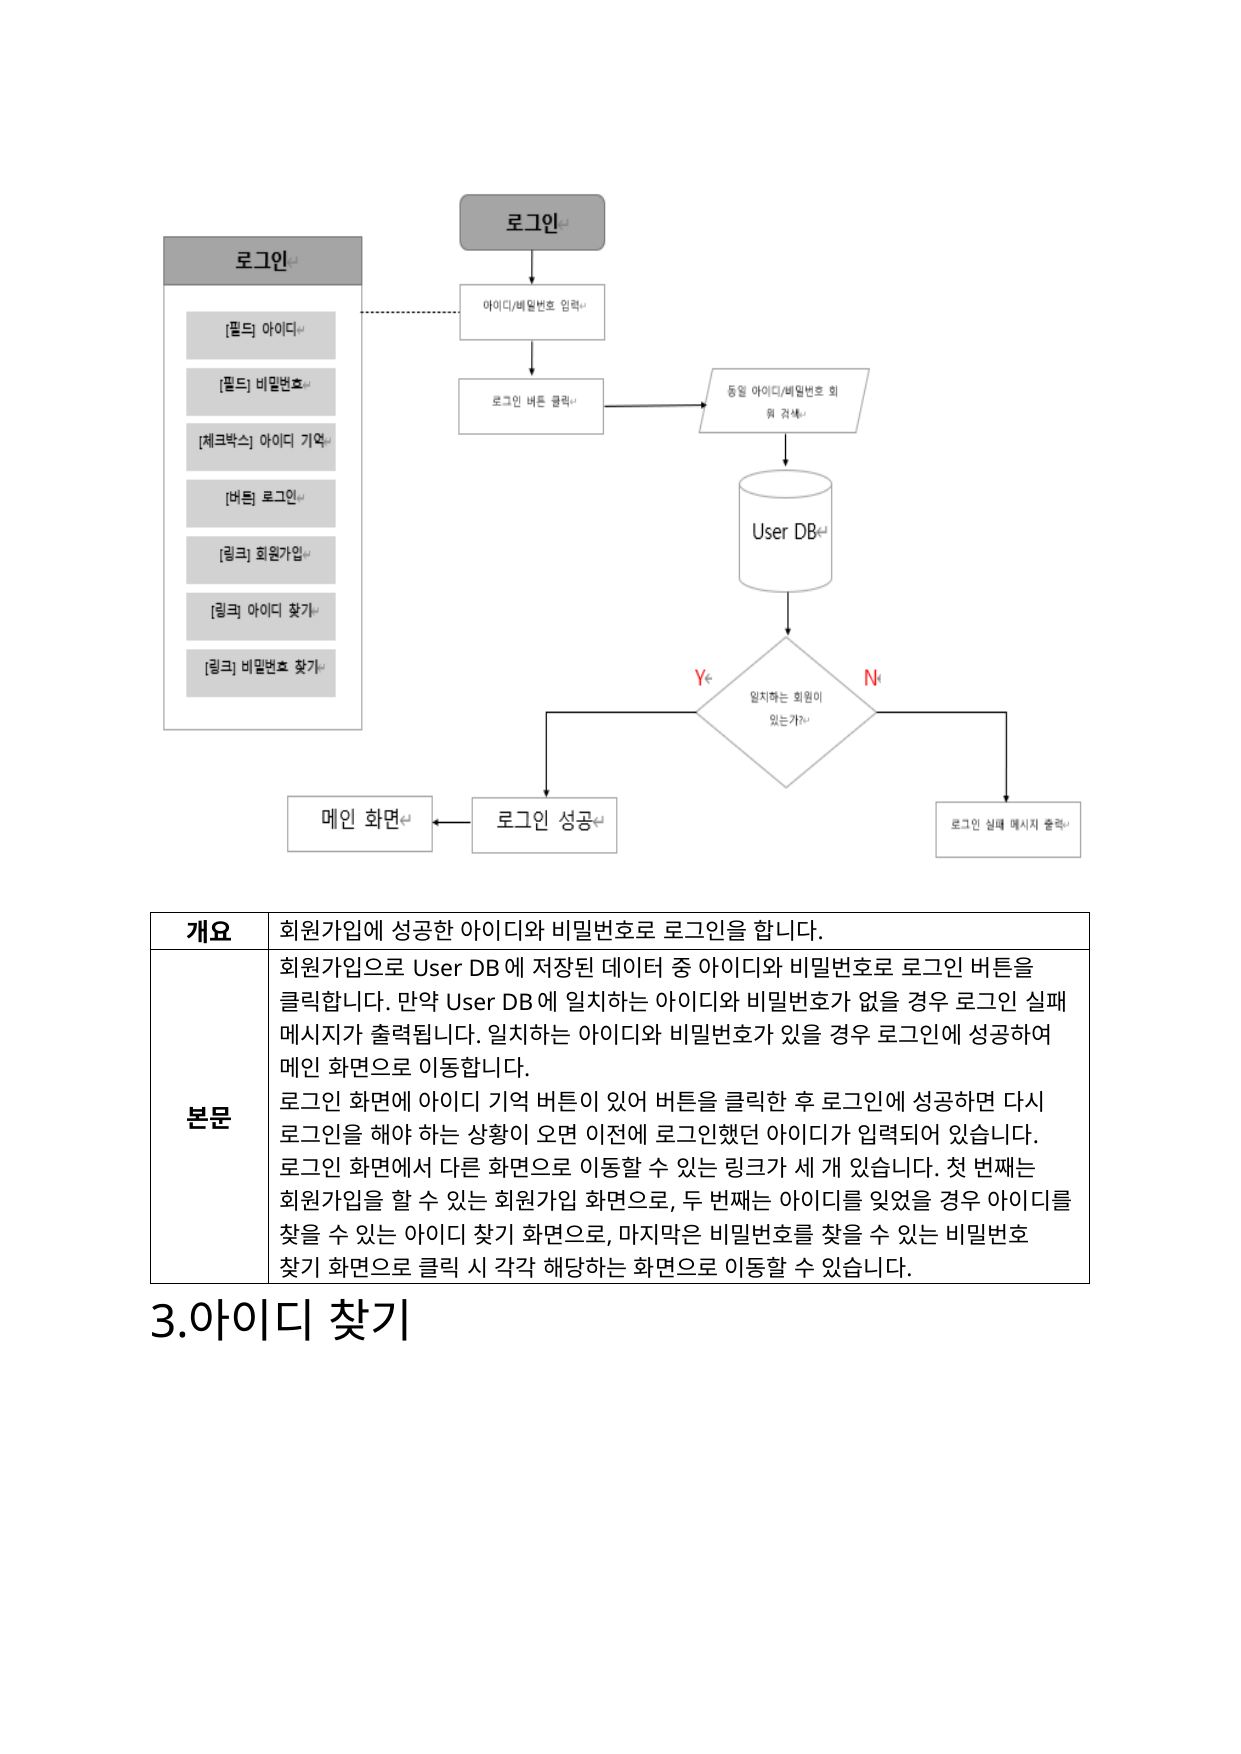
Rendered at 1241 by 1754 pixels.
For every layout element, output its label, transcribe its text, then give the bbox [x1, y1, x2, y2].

text 3.아이디 찾기 [150, 1284, 1090, 1351]
table_header 회원가입에 성공한 아이디와 비밀번호로 로그인을 합니다. [269, 913, 1089, 949]
picture [150, 177, 1091, 893]
table_header 개요 [151, 913, 268, 949]
table_cell 회원가입으로 User DB에 저장된 데이터 중 아이디와 비밀번호로 로그인 버튼을 클릭합니다. 만약 User DB에 일치하는 아이디와 비밀번호가 없을 경우 로그인 실패 메시지가 출력됩니다. 일치하는 아이디와 비밀번호가 있을 경우 로그인에 성공하여 메인 화면으로 이동합니다. 로그인 화면에 아이디 기억 버튼이 있어 버튼을 클릭한 후 로그인에 성공하면 다시 로그인을 해야 하는 상황이 오면 이전에 로그인했던 아이디가 입력되어 있습니다. 로그인 화면에서 다른 화면으로 이동할 수 있는 링크가 세 개 있습니다. 첫 번째는 회원가입을 할 수 있는 회원가입 화면으로, 두 번째는 아이디를 잊었을 경우 아이디를 찾을 수 있는 아이디 찾기 화면으로, 마지막은 비밀번호를 찾을 수 있는 비밀번호 찾기 화면으로 클릭 시 각각 해당하는 화면으로 이동할 수 있습니다. [269, 950, 1089, 1283]
table_cell 본문 [151, 950, 268, 1283]
